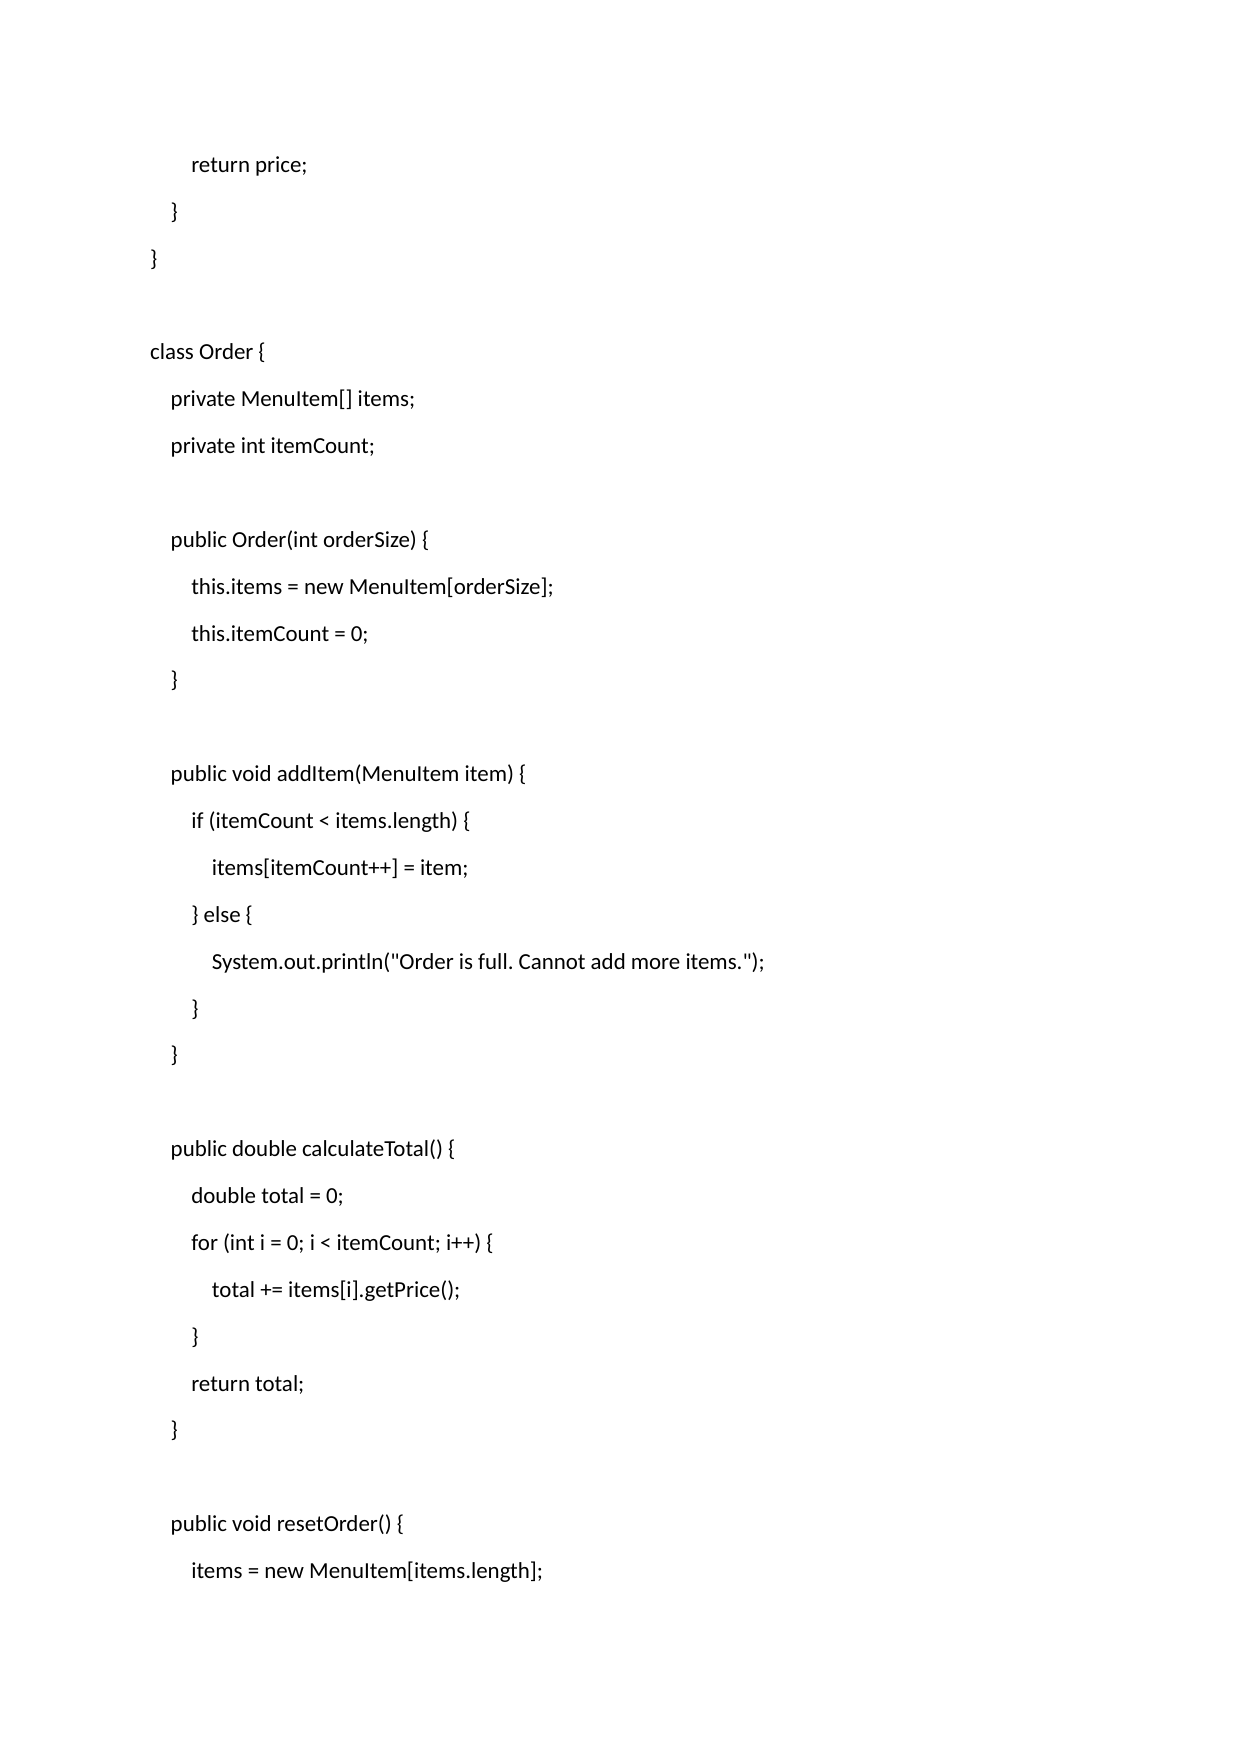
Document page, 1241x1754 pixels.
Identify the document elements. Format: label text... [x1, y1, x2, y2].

text items = new MenuItem[items.length]; [150, 1556, 1090, 1584]
text } [150, 666, 1090, 694]
text } [150, 197, 1090, 225]
text } [150, 1416, 1090, 1444]
text items[itemCount++] = item; [150, 853, 1090, 881]
text total += items[i].getPrice(); [150, 1275, 1090, 1303]
text public double calculateTotal() { [150, 1134, 1090, 1162]
text private int itemCount; [150, 431, 1090, 459]
text System.out.println("Order is full. Cannot add more items."); [150, 947, 1090, 975]
text this.itemCount = 0; [150, 619, 1090, 647]
text } [150, 1041, 1090, 1069]
text public void resetOrder() { [150, 1509, 1090, 1537]
text this.items = new MenuItem[orderSize]; [150, 572, 1090, 600]
text } [150, 1322, 1090, 1350]
text public Order(int orderSize) { [150, 525, 1090, 553]
text } [150, 994, 1090, 1022]
text public void addItem(MenuItem item) { [150, 759, 1090, 787]
text return total; [150, 1369, 1090, 1397]
text class Order { [150, 337, 1090, 366]
text private MenuItem[] items; [150, 384, 1090, 412]
text double total = 0; [150, 1181, 1090, 1209]
text for (int i = 0; i < itemCount; i++) { [150, 1228, 1090, 1256]
text } [150, 244, 1090, 272]
text } else { [150, 900, 1090, 928]
text if (itemCount < items.length) { [150, 806, 1090, 834]
text return price; [150, 150, 1090, 178]
